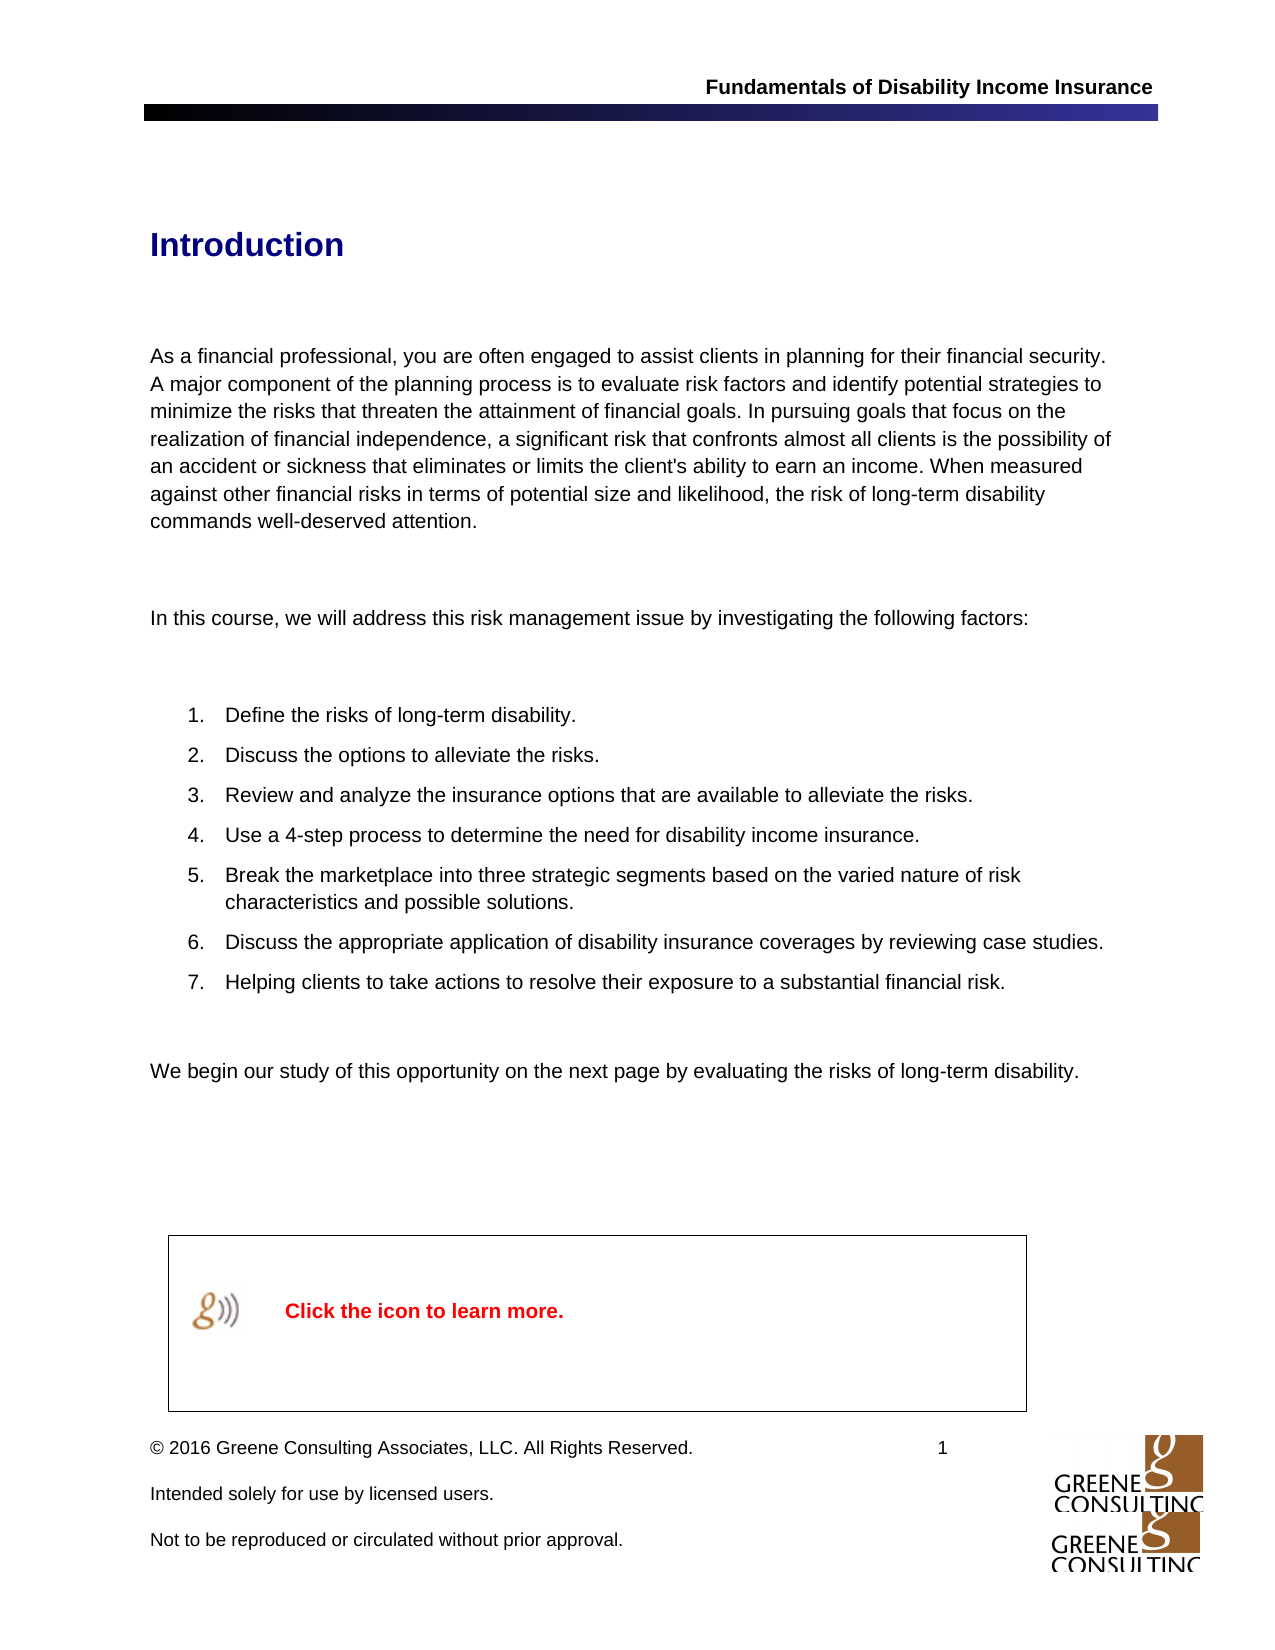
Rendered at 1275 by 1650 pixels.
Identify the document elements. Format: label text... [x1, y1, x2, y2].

subtitle Introduction [150, 226, 1125, 264]
list Discuss the appropriate application of disability insurance coverages by reviewing case studies. [187, 930, 1125, 954]
list Define the risks of long-term disability. [187, 703, 1125, 727]
text In this course, we will address this risk management issue by investigating the following factors: [150, 606, 1125, 630]
picture [1050, 1435, 1203, 1572]
table_header [169, 1236, 1026, 1411]
list Use a 4-step process to determine the need for disability income insurance. [187, 823, 1125, 847]
picture [191, 1285, 242, 1336]
list Discuss the options to alleviate the risks. [187, 743, 1125, 767]
text As a financial professional, you are often engaged to assist clients in planning for their financial security. A major component of the planning process is to evaluate risk factors and identify potential strategies to minimize the risks that threaten the attainment of financial goals. In pursuing goals that focus on the realization of financial independence, a significant risk that confronts almost all clients is the possibility of an accident or sickness that eliminates or limits the client's ability to earn an income. When measured against other financial risks in terms of potential size and likelihood, the risk of long-term disability commands well-deserved attention. [150, 344, 1125, 533]
text We begin our study of this opportunity on the next page by evaluating the risks of long-term disability. [150, 1058, 1125, 1082]
list Helping clients to take actions to resolve their exposure to a substantial financial risk. [187, 970, 1125, 994]
list Break the marketplace into three strategic segments based on the varied nature of risk characteristics and possible solutions. [187, 863, 1125, 914]
list Review and analyze the insurance options that are available to alleviate the risks. [187, 783, 1125, 807]
